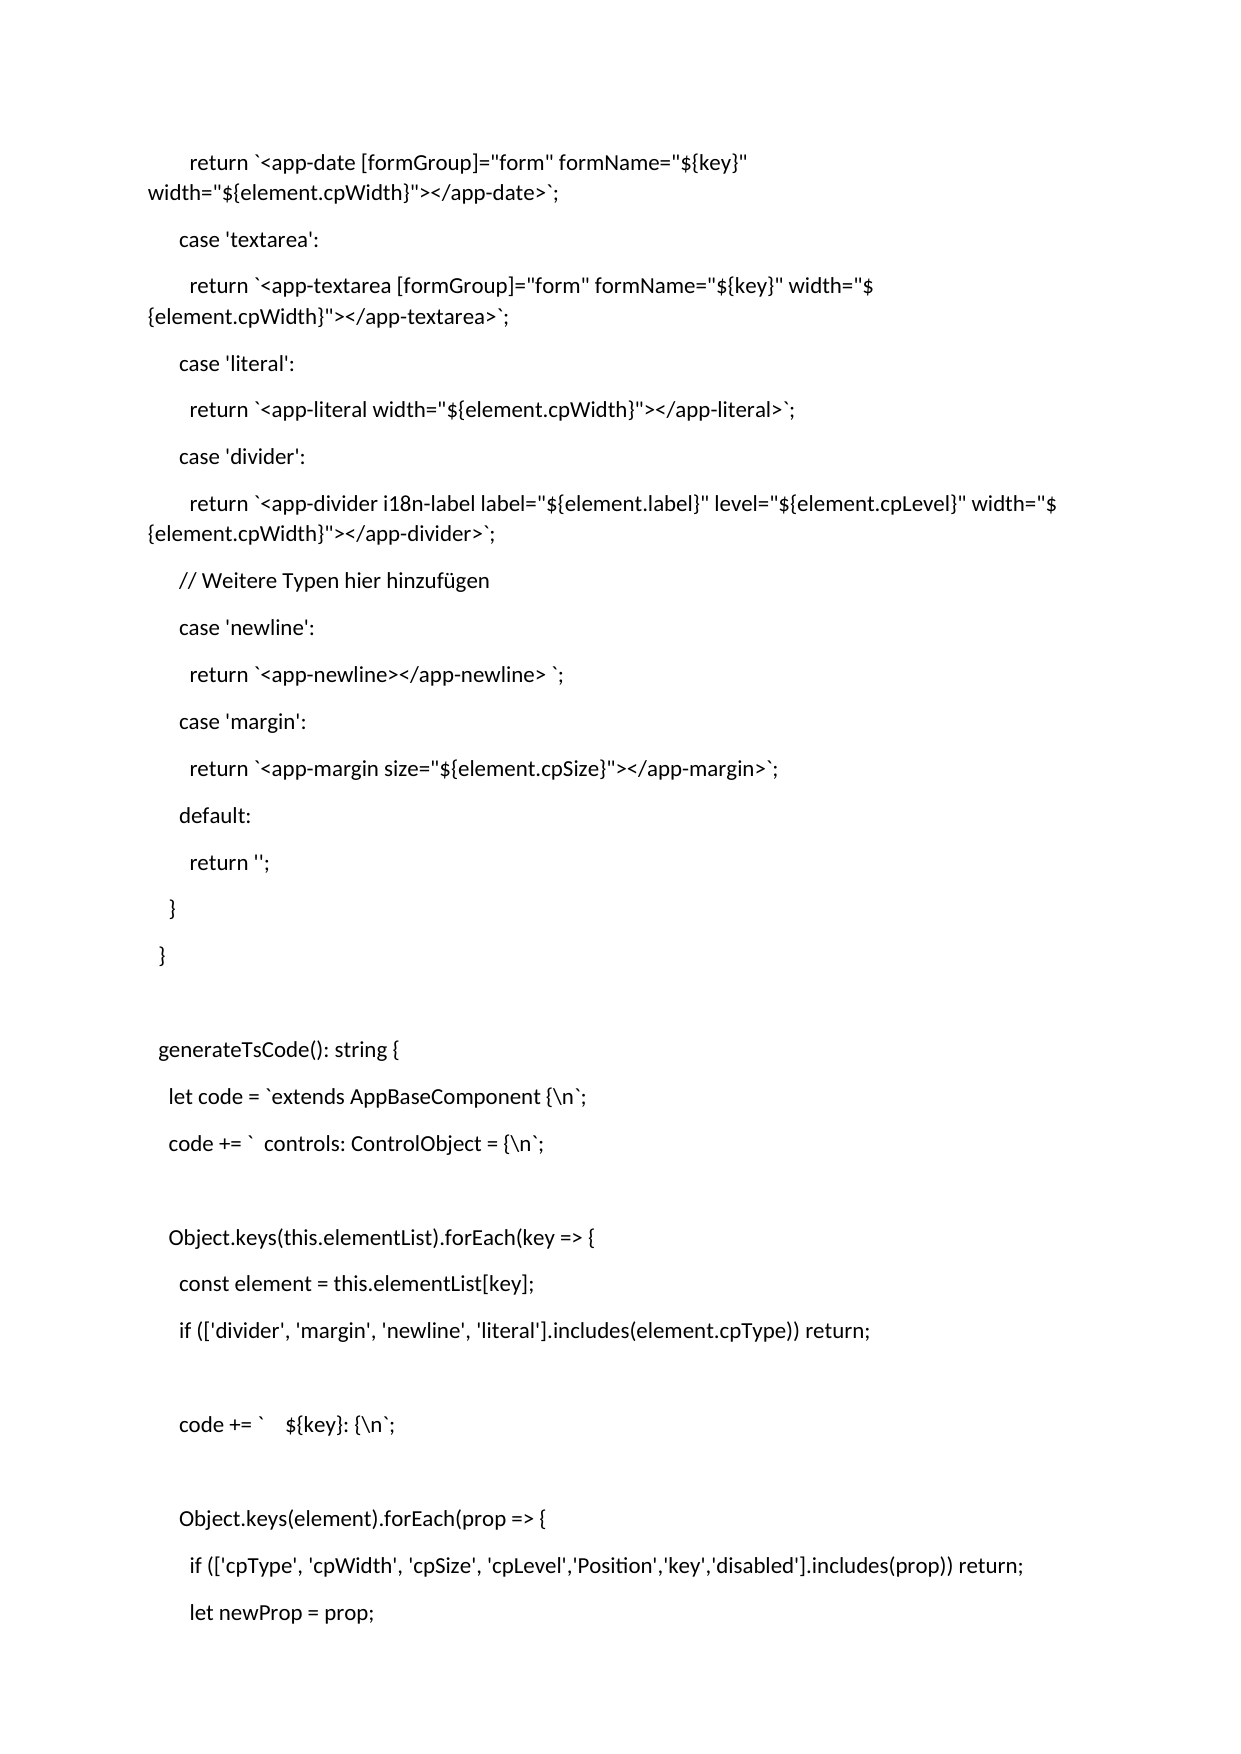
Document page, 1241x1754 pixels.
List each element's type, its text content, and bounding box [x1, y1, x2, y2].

text return ''; [148, 848, 1093, 876]
text let newProp = prop; [148, 1598, 1093, 1626]
text code += ` ${key}: {\n`; [148, 1410, 1093, 1438]
text if (['divider', 'margin', 'newline', 'literal'].includes(element.cpType)) return; [148, 1316, 1093, 1344]
text const element = this.elementList[key]; [148, 1269, 1093, 1297]
text case 'textarea': [148, 225, 1093, 253]
text case 'newline': [148, 613, 1093, 641]
text } [148, 941, 1093, 969]
text return `<app-newline></app-newline> `; [148, 660, 1093, 688]
text let code = `extends AppBaseComponent {\n`; [148, 1082, 1093, 1110]
text } [148, 894, 1093, 922]
text default: [148, 801, 1093, 829]
text // Weitere Typen hier hinzufügen [148, 566, 1093, 594]
text case 'divider': [148, 442, 1093, 470]
text case 'literal': [148, 349, 1093, 377]
text code += ` controls: ControlObject = {\n`; [148, 1129, 1093, 1157]
text Object.keys(element).forEach(prop => { [148, 1504, 1093, 1532]
text return `<app-literal width="${element.cpWidth}"></app-literal>`; [148, 396, 1093, 423]
text return `<app-date [formGroup]="form" formName="${key}" width="${element.cpWidth}"></app-date>`; [148, 148, 1093, 206]
text return `<app-textarea [formGroup]="form" formName="${key}" width="${element.cpWidth}"></app-textarea>`; [148, 272, 1093, 330]
text if (['cpType', 'cpWidth', 'cpSize', 'cpLevel','Position','key','disabled'].includes(prop)) return; [148, 1551, 1093, 1579]
text return `<app-divider i18n-label label="${element.label}" level="${element.cpLevel}" width="${element.cpWidth}"></app-divider>`; [148, 489, 1093, 547]
text case 'margin': [148, 707, 1093, 735]
text generateTsCode(): string { [148, 1035, 1093, 1063]
text Object.keys(this.elementList).forEach(key => { [148, 1223, 1093, 1251]
text return `<app-margin size="${element.cpSize}"></app-margin>`; [148, 754, 1093, 782]
